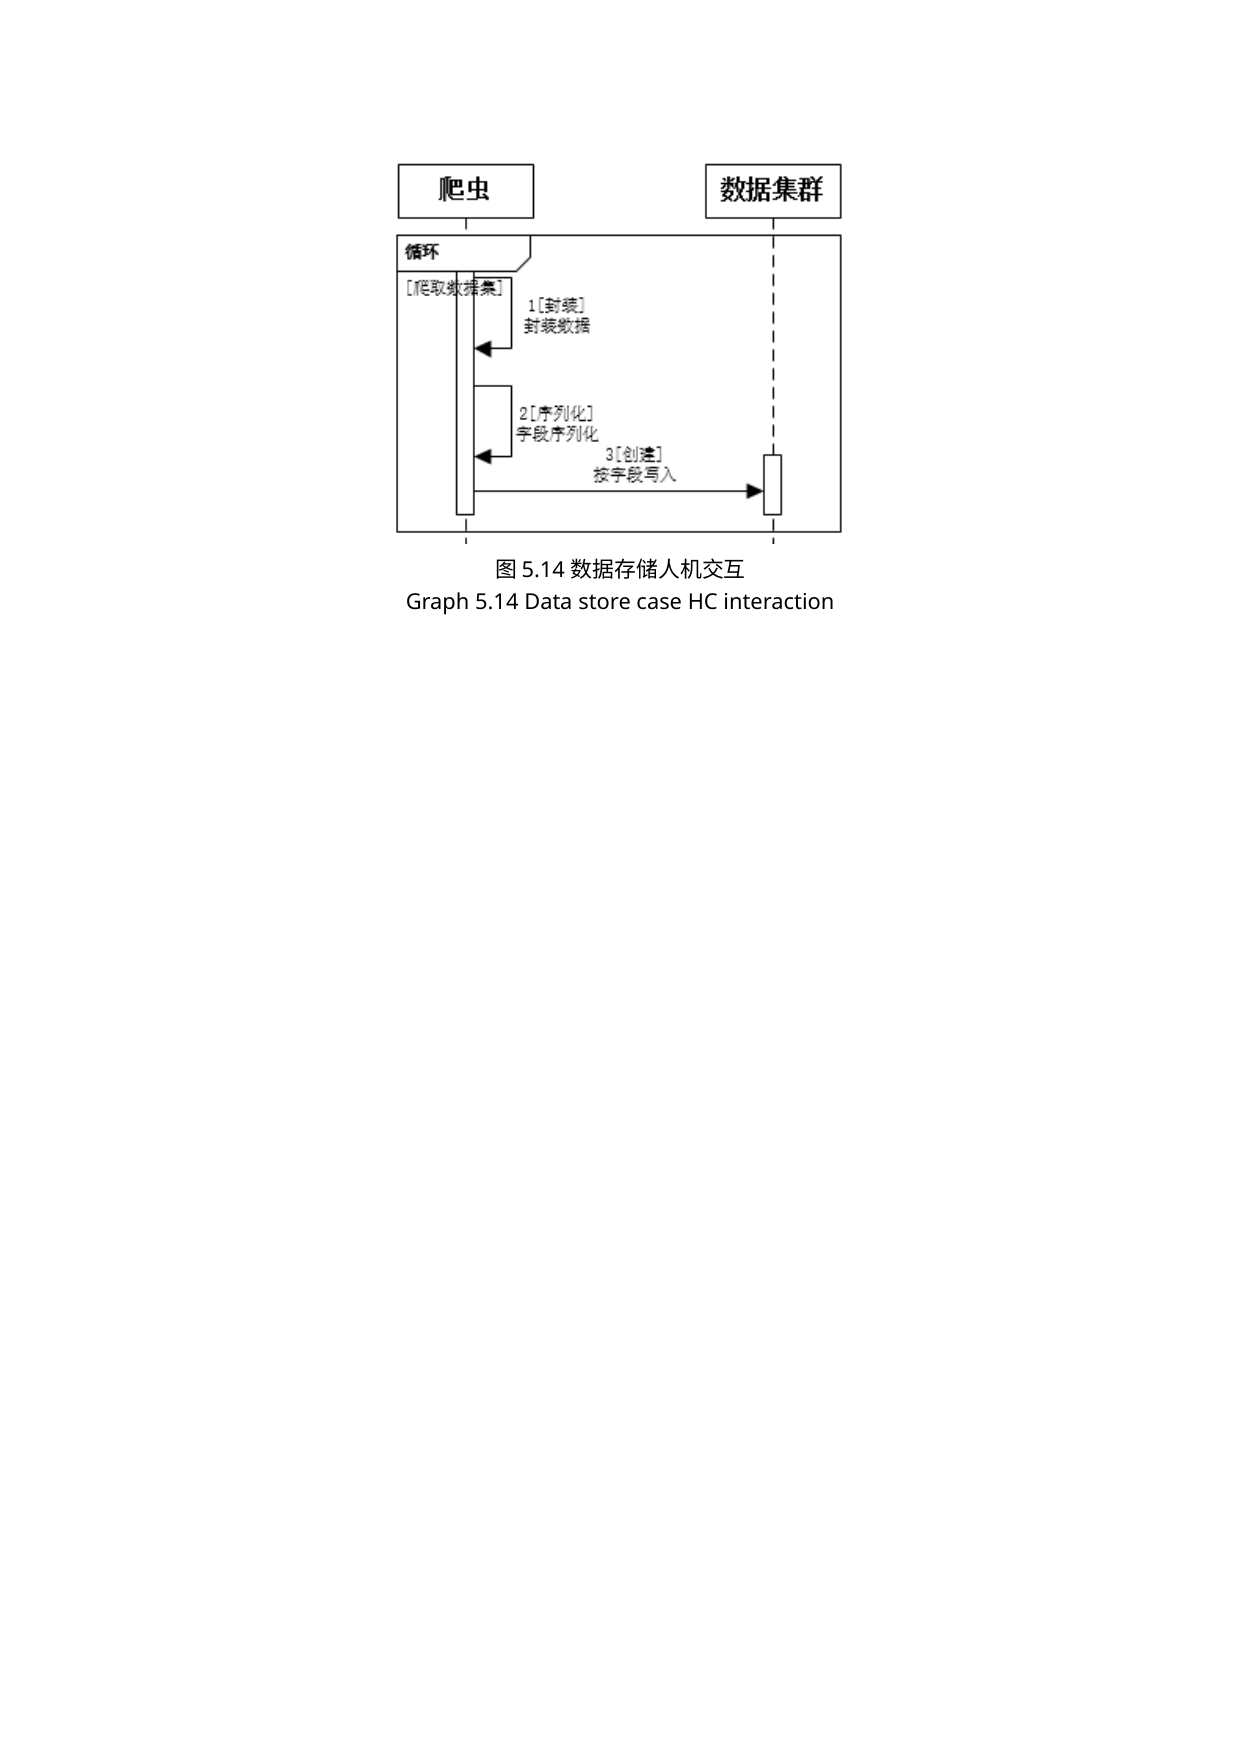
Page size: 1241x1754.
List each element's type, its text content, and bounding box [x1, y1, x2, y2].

picture [396, 162, 845, 544]
text Graph 5.14 Data store case HC interaction [187, 584, 1053, 617]
text 图 5.14 数据存储人机交互 [187, 552, 1053, 584]
